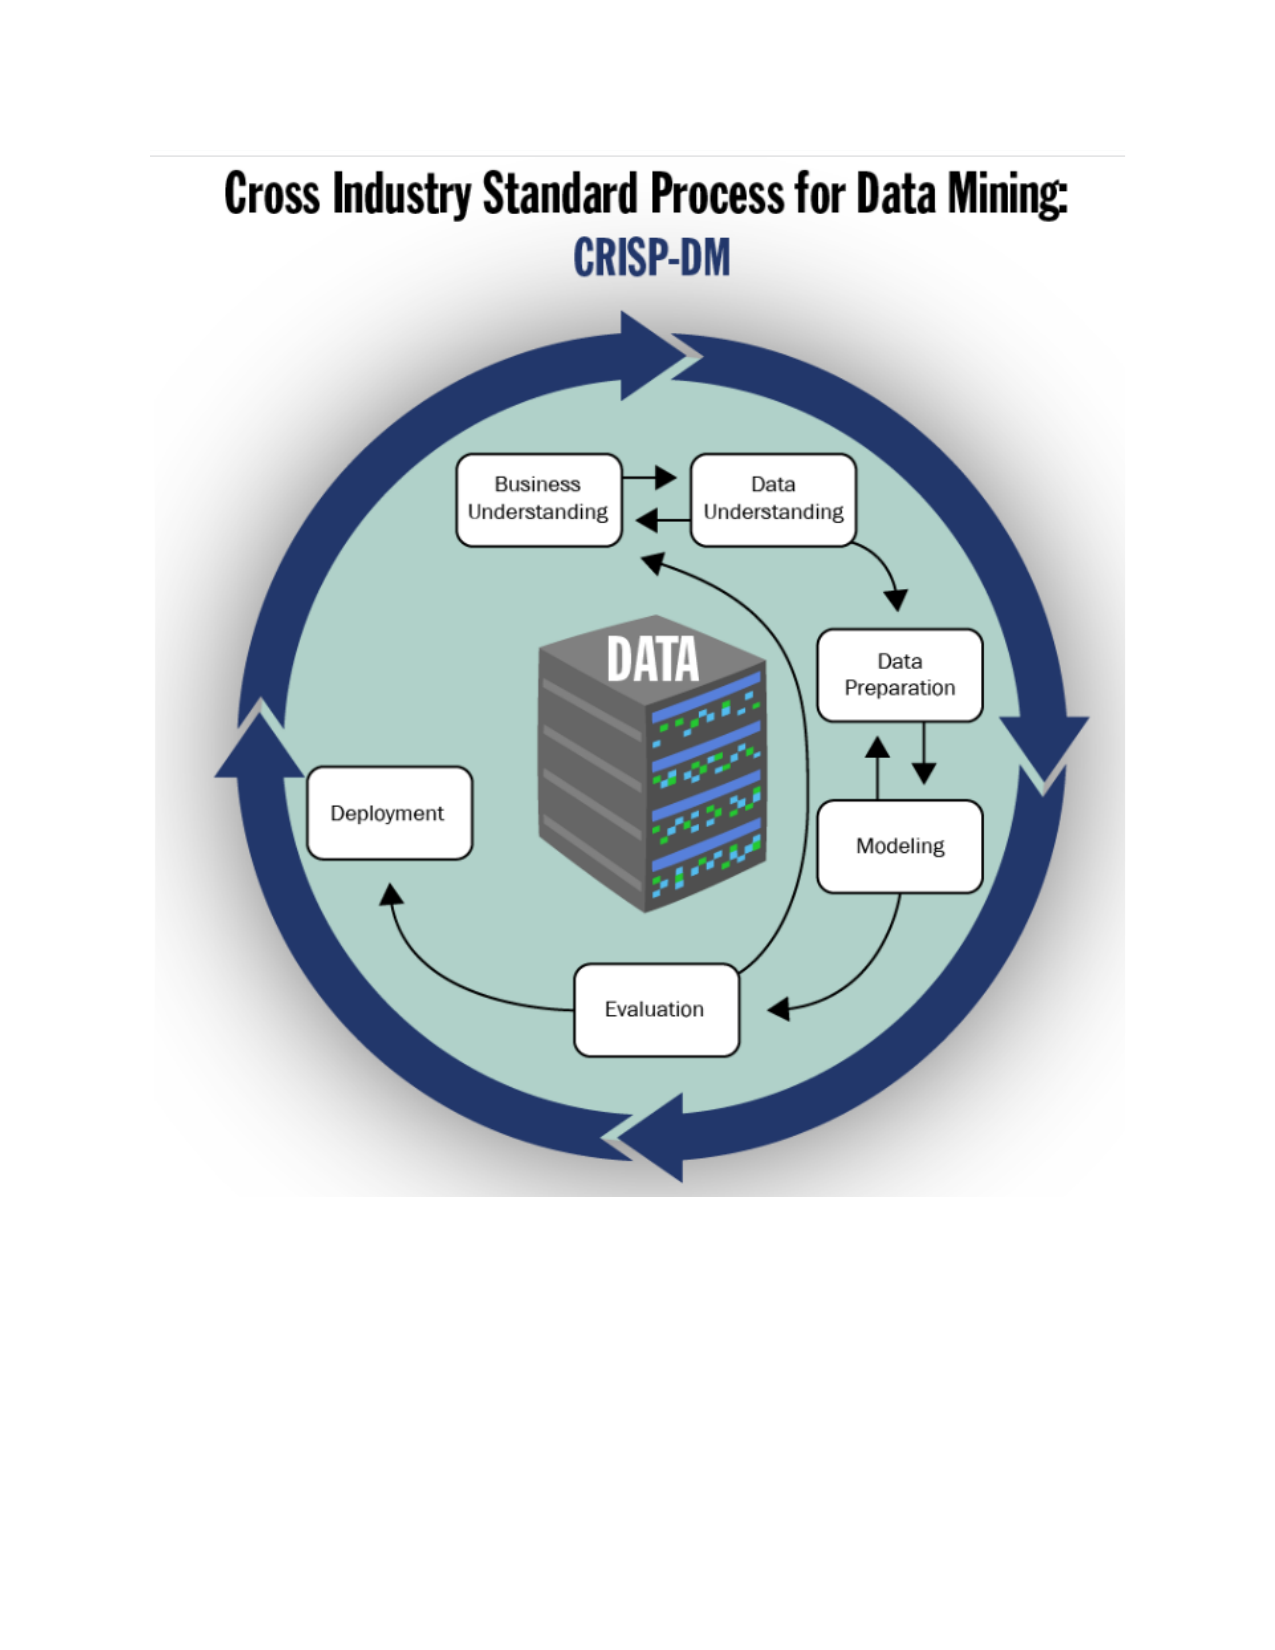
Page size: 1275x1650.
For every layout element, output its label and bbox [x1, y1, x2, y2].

picture [150, 150, 1125, 1197]
